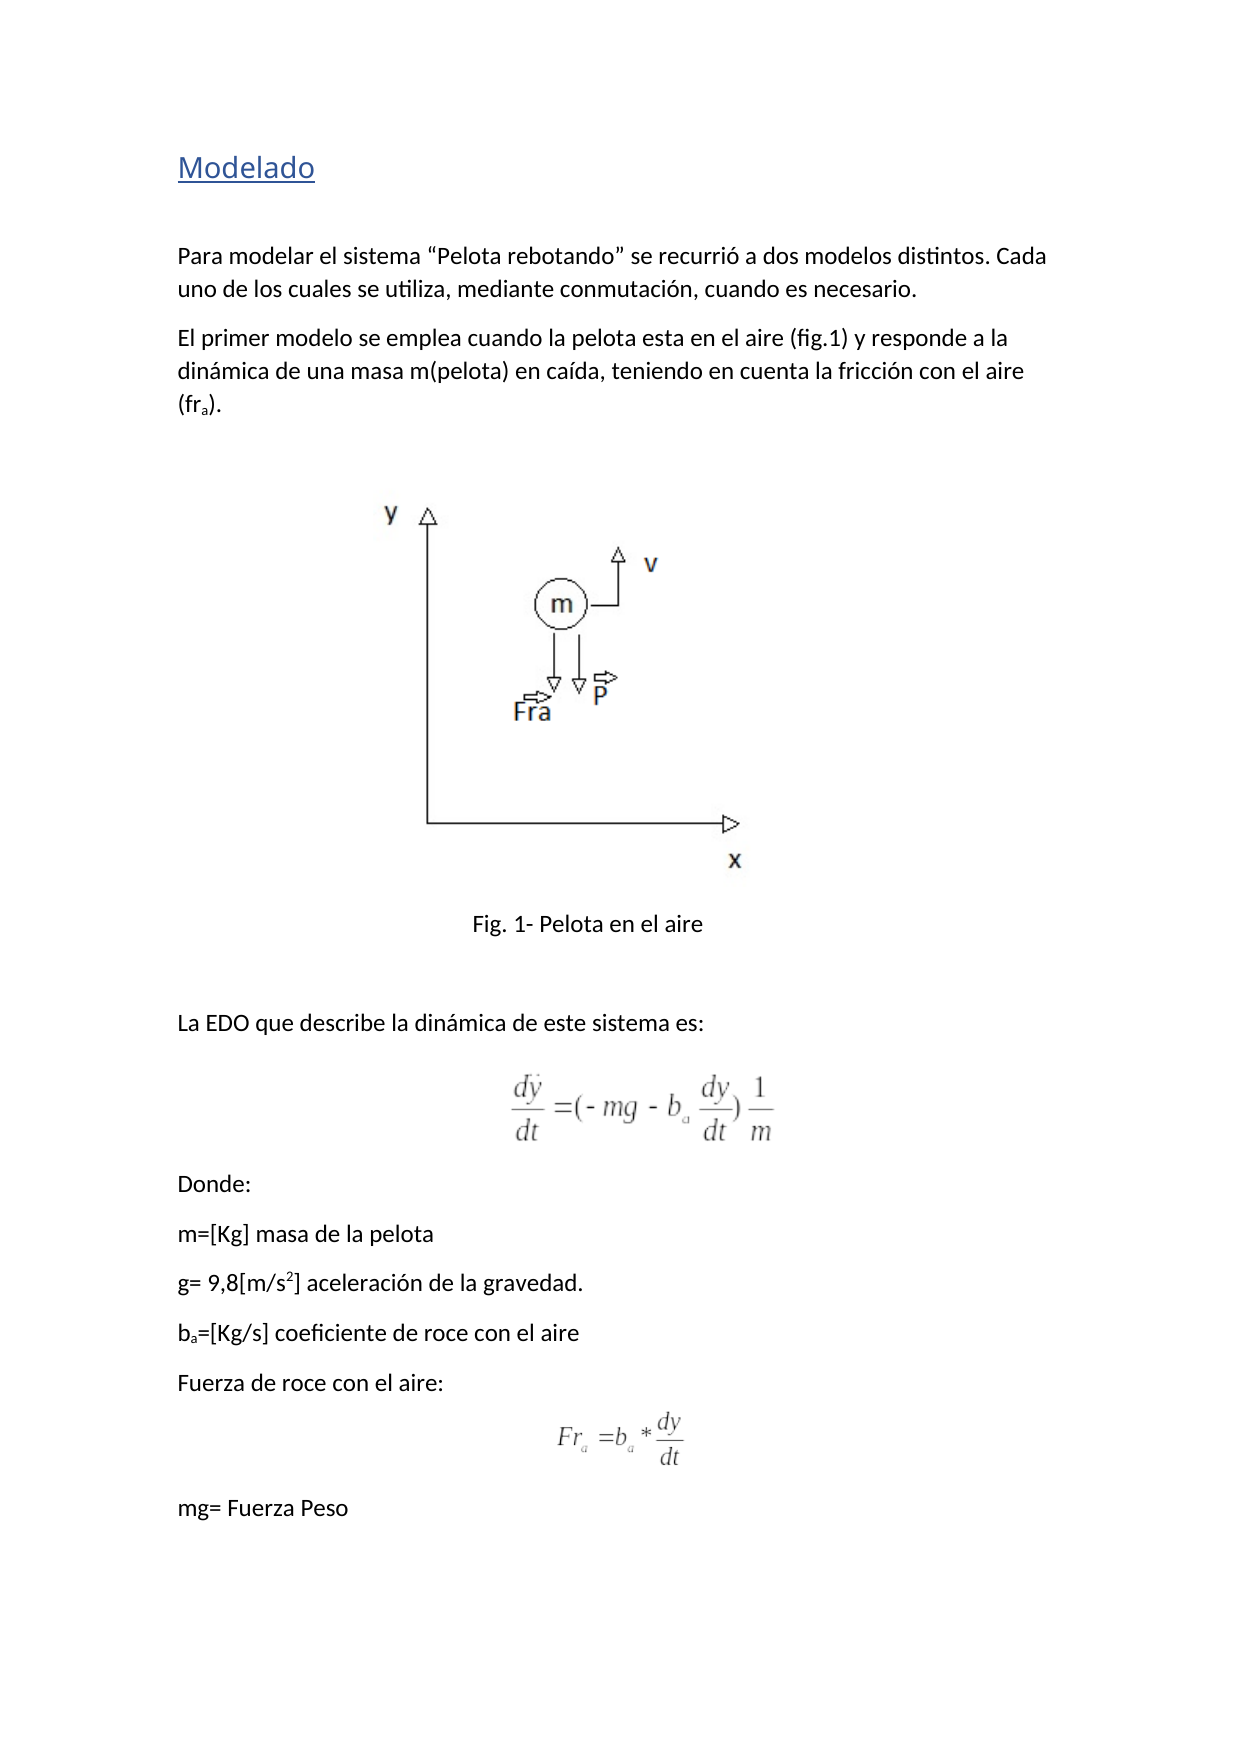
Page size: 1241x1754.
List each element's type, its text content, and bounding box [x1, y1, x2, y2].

text Donde: [177, 1057, 1063, 1199]
text La EDO que describe la dinámica de este sistema es: [177, 1007, 1063, 1038]
text mg= Fuerza Peso [177, 1416, 1063, 1523]
text g= 9,8[m/s2] aceleración de la gravedad. [177, 1268, 1063, 1298]
text El primer modelo se emplea cuando la pelota esta en el aire (fig.1) y responde a la dinámica de una masa m(pelota) en caída, teniendo en cuenta la fricción con el aire (fra). [177, 322, 1063, 419]
text Fuerza de roce con el aire: [177, 1367, 1063, 1397]
text m=[Kg] masa de la pelota [177, 1218, 1063, 1248]
picture [372, 486, 768, 887]
text ba=[Kg/s] coeficiente de roce con el aire [177, 1317, 1063, 1348]
text Para modelar el sistema “Pelota rebotando” se recurrió a dos modelos distintos. Cada uno de los cuales se utiliza, mediante conmutación, cuando es necesario. [177, 240, 1063, 303]
subtitle Modelado [177, 148, 1063, 187]
